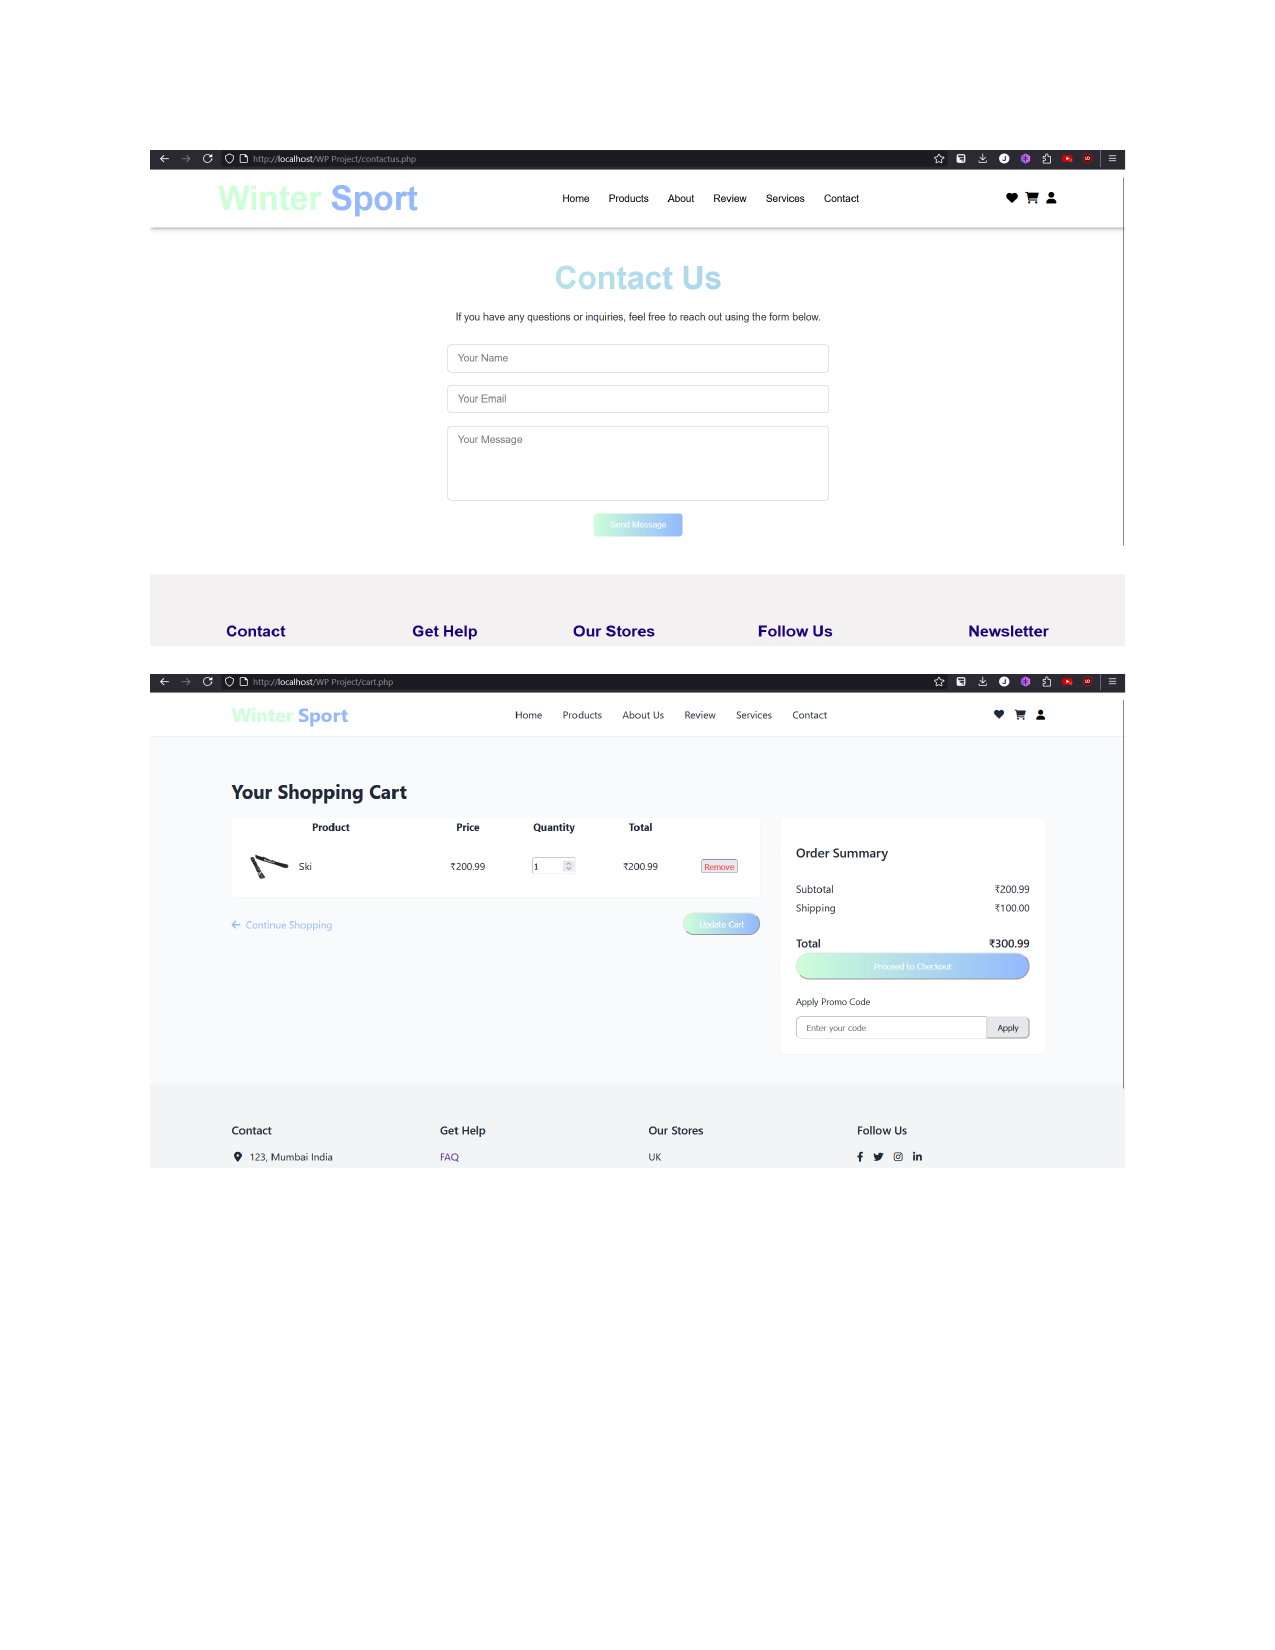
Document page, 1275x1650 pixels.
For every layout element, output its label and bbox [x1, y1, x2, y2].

picture [150, 674, 1125, 1168]
picture [150, 150, 1125, 646]
